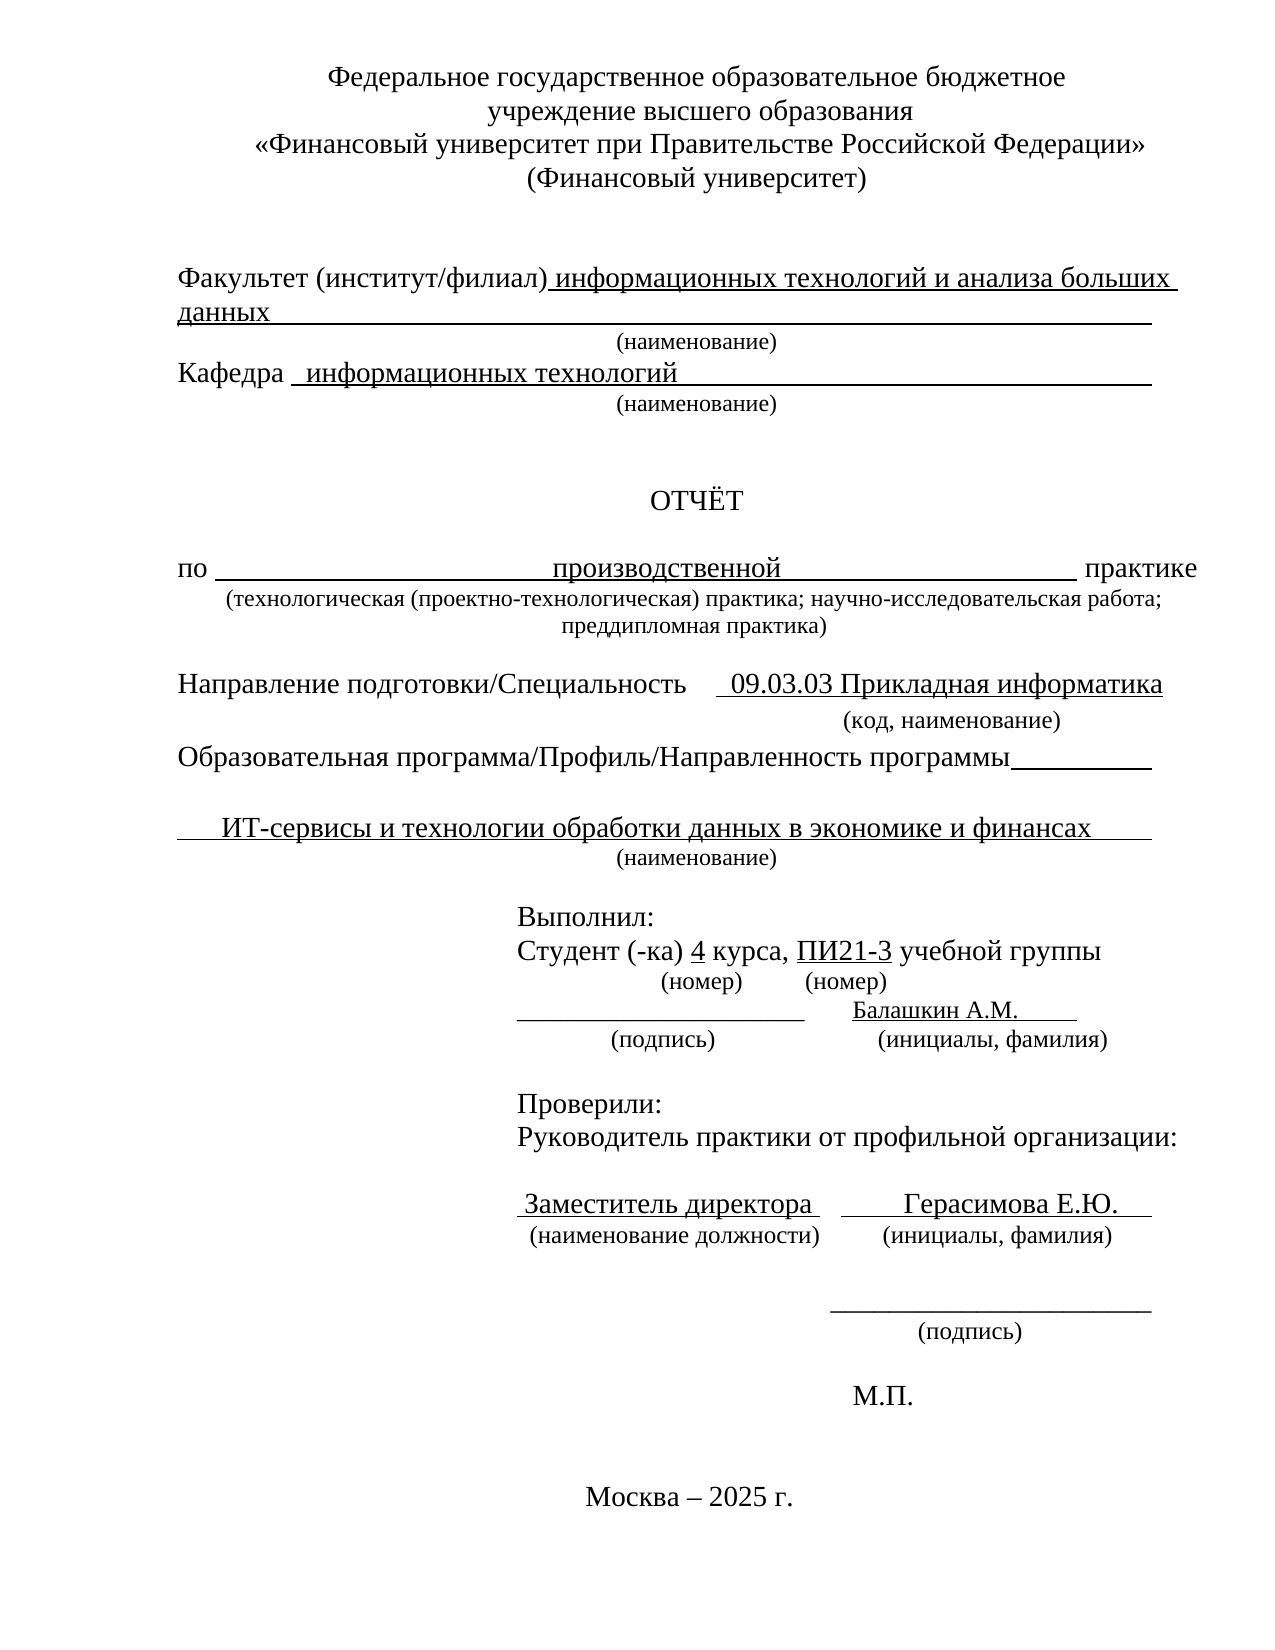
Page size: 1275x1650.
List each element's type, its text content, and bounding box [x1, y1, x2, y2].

text Руководитель практики от профильной организации: [517, 1119, 1216, 1153]
text (номер) (номер) [517, 966, 1216, 995]
text Москва – 2025 г. [177, 1479, 1201, 1512]
text Образовательная программа/Профиль/Направленность программы [177, 739, 1216, 772]
text Кафедра информационных технологий [177, 355, 1216, 388]
text (код, наименование) [177, 705, 1216, 734]
text (наименование) [177, 327, 1216, 355]
text ______________________ [517, 1282, 1216, 1316]
text (подпись) (инициалы, фамилия) [517, 1024, 1216, 1052]
text (наименование) [177, 843, 1216, 871]
text Студент (-ка) 4 курса, ПИ21-3 учебной группы [517, 933, 1216, 966]
text Проверили: [517, 1086, 1216, 1119]
text Федеральное государственное образовательное бюджетное [177, 59, 1216, 93]
text (подпись) [517, 1316, 1216, 1345]
text Выполнил: [517, 899, 1216, 933]
text «Финансовый университет при Правительстве Российской Федерации» [177, 126, 1216, 160]
text ОТЧЁТ [177, 483, 1216, 517]
text Заместитель директора Герасимова Е.Ю. [517, 1187, 1216, 1220]
text Факультет (институт/филиал) информационных технологий и анализа больших данных [177, 260, 1216, 327]
text (технологическая (проектно-технологическая) практика; научно-исследовательская работа; преддипломная практика) [177, 584, 1211, 639]
text (наименование) [177, 388, 1216, 416]
text (Финансовый университет) [177, 160, 1216, 193]
text учреждение высшего образования [177, 93, 1216, 126]
text М.П. [517, 1378, 1216, 1412]
text (наименование должности) (инициалы, фамилия) [517, 1220, 1216, 1249]
text ИТ-сервисы и технологии обработки данных в экономике и финансах [177, 810, 1216, 843]
text _______________________ Балашкин А.М. [517, 995, 1216, 1024]
text Направление подготовки/Специальность 09.03.03 Прикладная информатика [177, 667, 1216, 700]
text по производственной практике [177, 550, 1216, 584]
